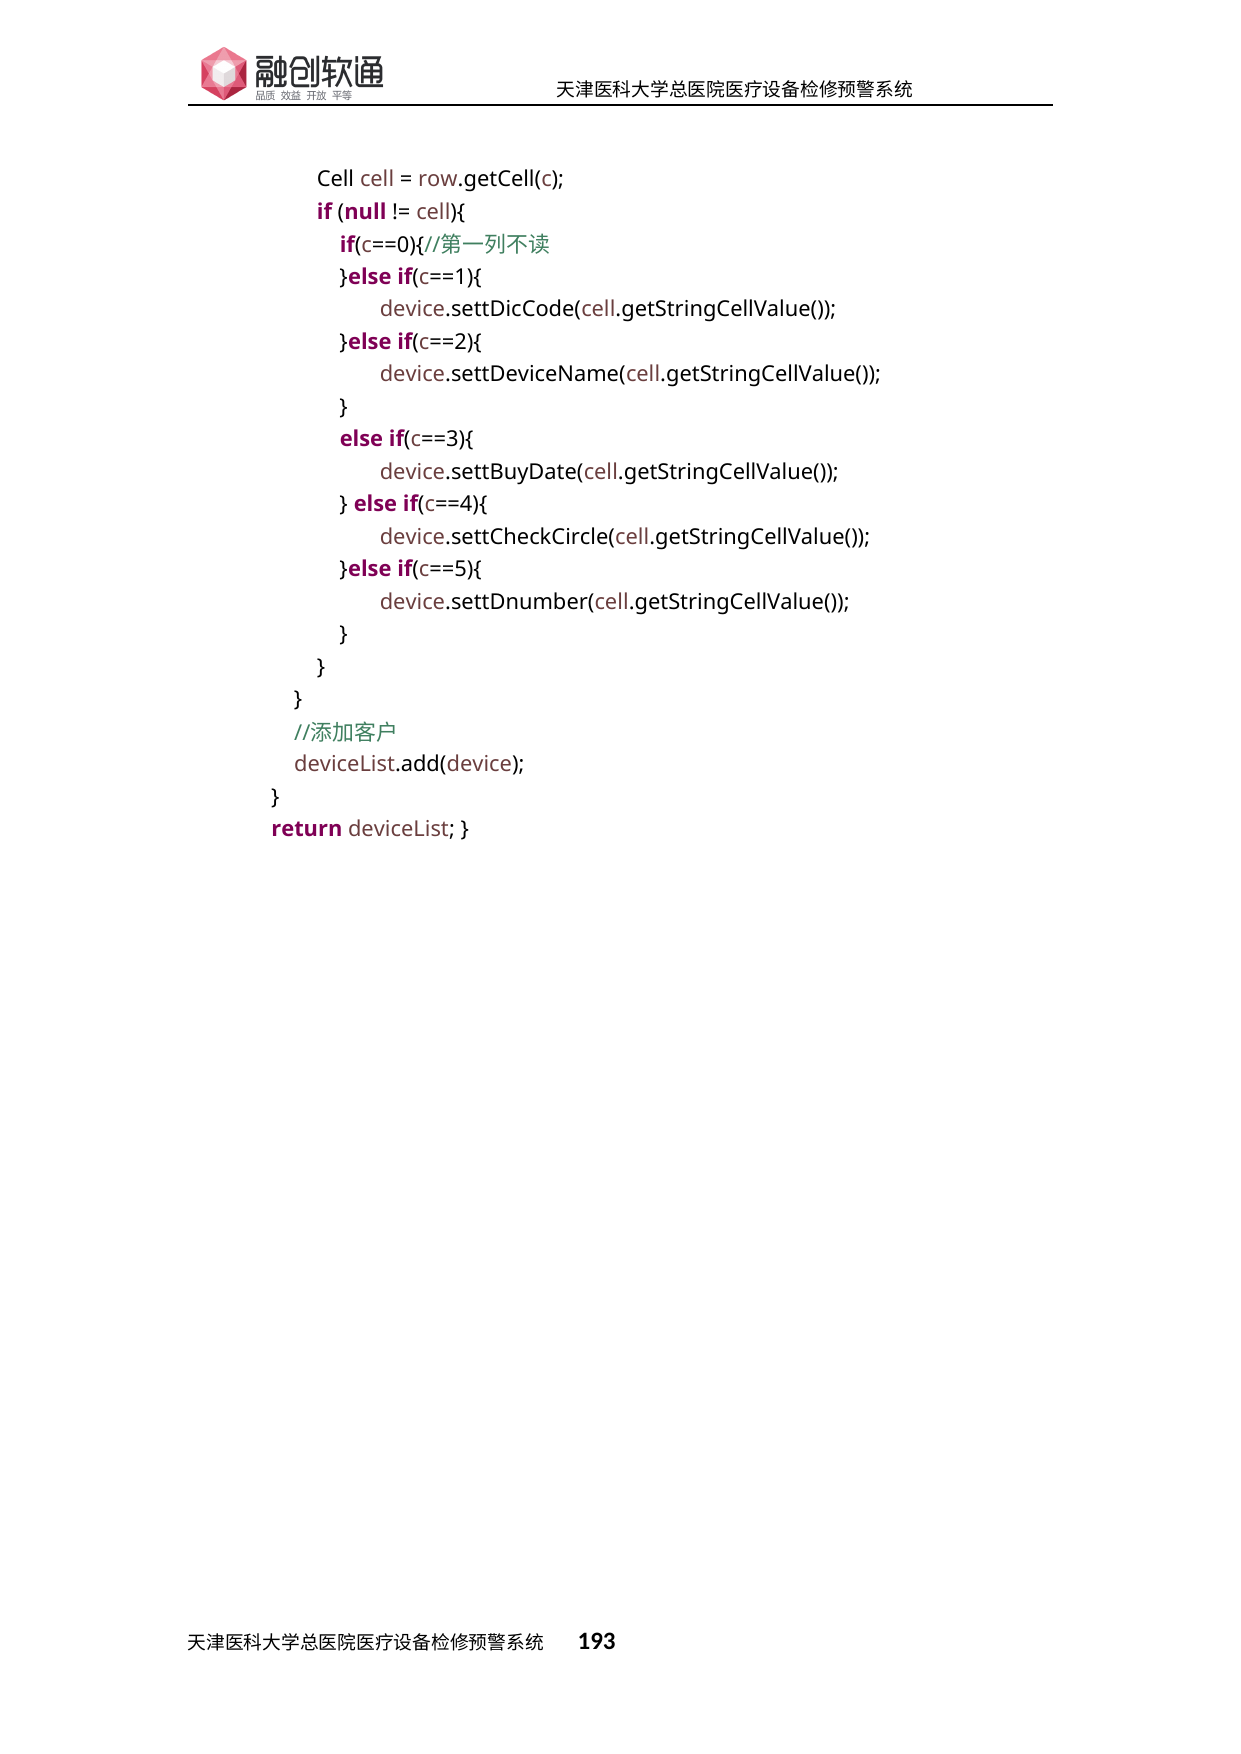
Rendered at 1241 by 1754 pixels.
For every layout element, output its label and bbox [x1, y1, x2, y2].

picture [200, 45, 385, 101]
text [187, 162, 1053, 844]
